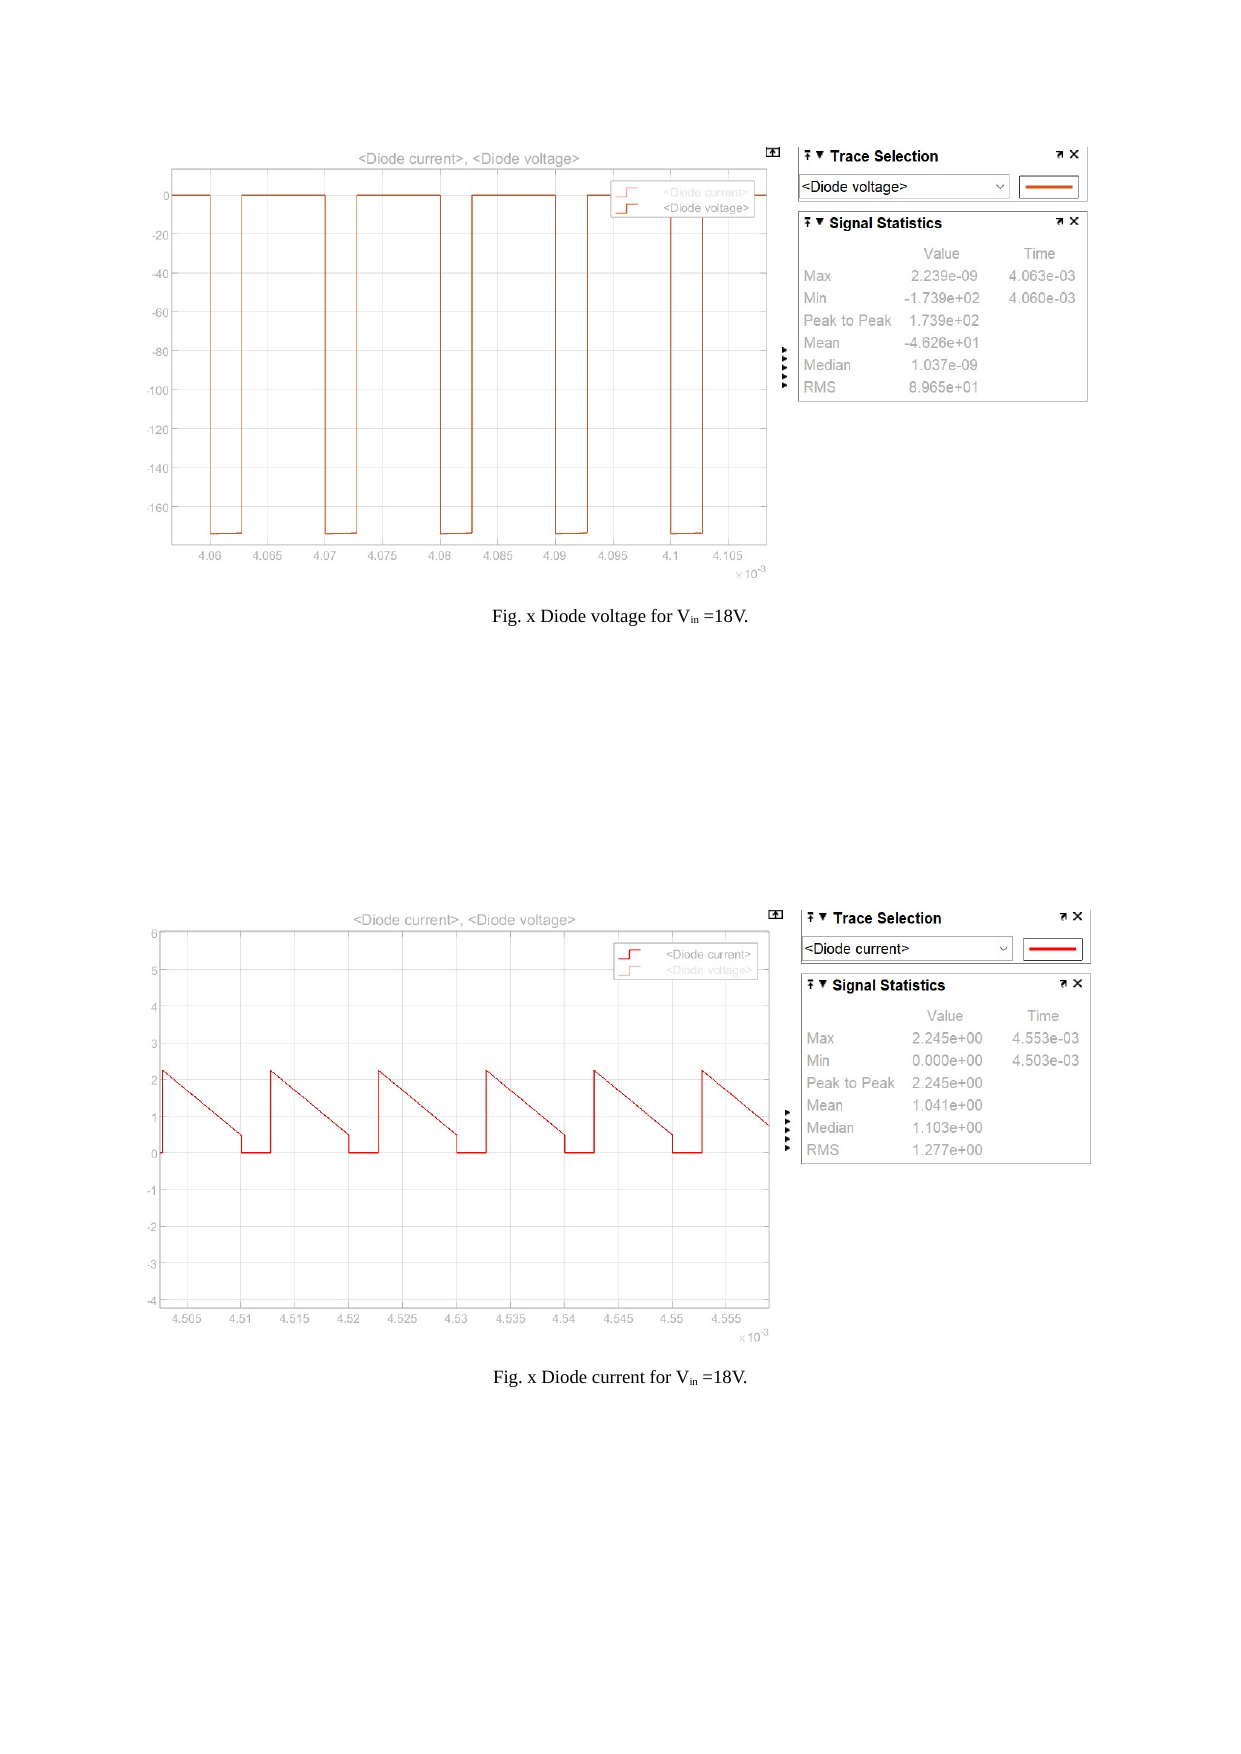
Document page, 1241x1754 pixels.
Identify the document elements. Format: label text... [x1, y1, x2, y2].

text Fig. x Diode current for Vin =18V. [148, 1366, 1093, 1387]
text Fig. x Diode voltage for Vin =18V. [148, 605, 1093, 626]
picture [147, 147, 1093, 586]
picture [147, 910, 1093, 1347]
